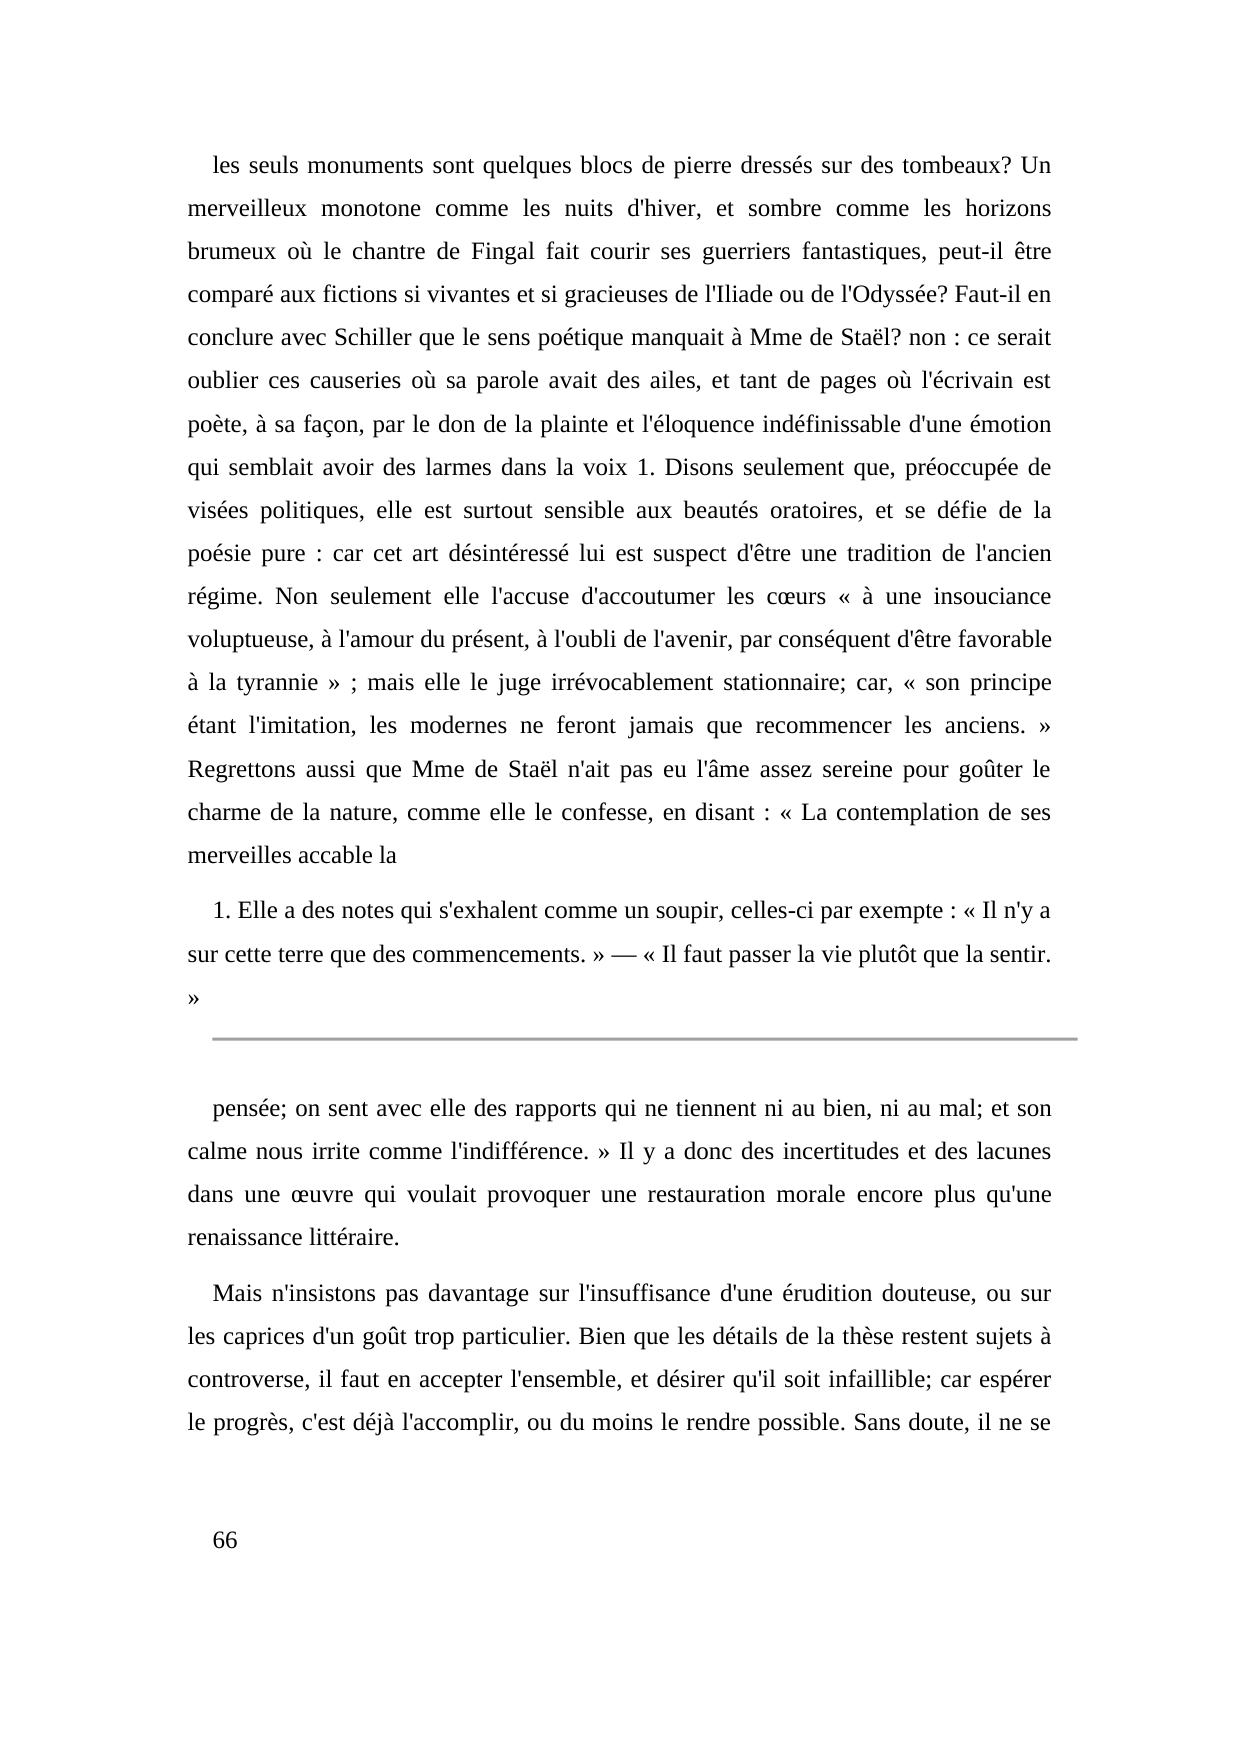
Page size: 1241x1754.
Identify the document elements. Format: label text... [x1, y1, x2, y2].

text pensée; on sent avec elle des rapports qui ne tiennent ni au bien, ni au mal; et son calme nous irrite comme l'indifférence. » Il y a donc des incertitudes et des lacunes dans une œuvre qui voulait provoquer une restauration morale encore plus qu'une renaissance littéraire. [187, 1093, 1053, 1251]
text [187, 1278, 1053, 1436]
text 1. Elle a des notes qui s'exhalent comme un soupir, celles-ci par exempte : « Il n'y a sur cette terre que des commencements. » — « Il faut passer la vie plutôt que la sentir. » [187, 896, 1053, 1011]
text les seuls monuments sont quelques blocs de pierre dressés sur des tombeaux? Un merveilleux monotone comme les nuits d'hiver, et sombre comme les horizons brumeux où le chantre de Fingal fait courir ses guerriers fantastiques, peut-il être comparé aux fictions si vivantes et si gracieuses de l'Iliade ou de l'Odyssée? Faut-il en conclure avec Schiller que le sens poétique manquait à Mme de Staël? non : ce serait oublier ces causeries où sa parole avait des ailes, et tant de pages où l'écrivain est poète, à sa façon, par le don de la plainte et l'éloquence indéfinissable d'une émotion qui semblait avoir des larmes dans la voix 1. Disons seulement que, préoccupée de visées politiques, elle est surtout sensible aux beautés oratoires, et se défie de la poésie pure : car cet art désintéressé lui est suspect d'être une tradition de l'ancien régime. Non seulement elle l'accuse d'accoutumer les cœurs « à une insouciance voluptueuse, à l'amour du présent, à l'oubli de l'avenir, par conséquent d'être favorable à la tyrannie » ; mais elle le juge irrévocablement stationnaire; car, « son principe étant l'imitation, les modernes ne feront jamais que recommencer les anciens. » Regrettons aussi que Mme de Staël n'ait pas eu l'âme assez sereine pour goûter le charme de la nature, comme elle le confesse, en disant : « La contemplation de ses merveilles accable la [187, 150, 1053, 869]
